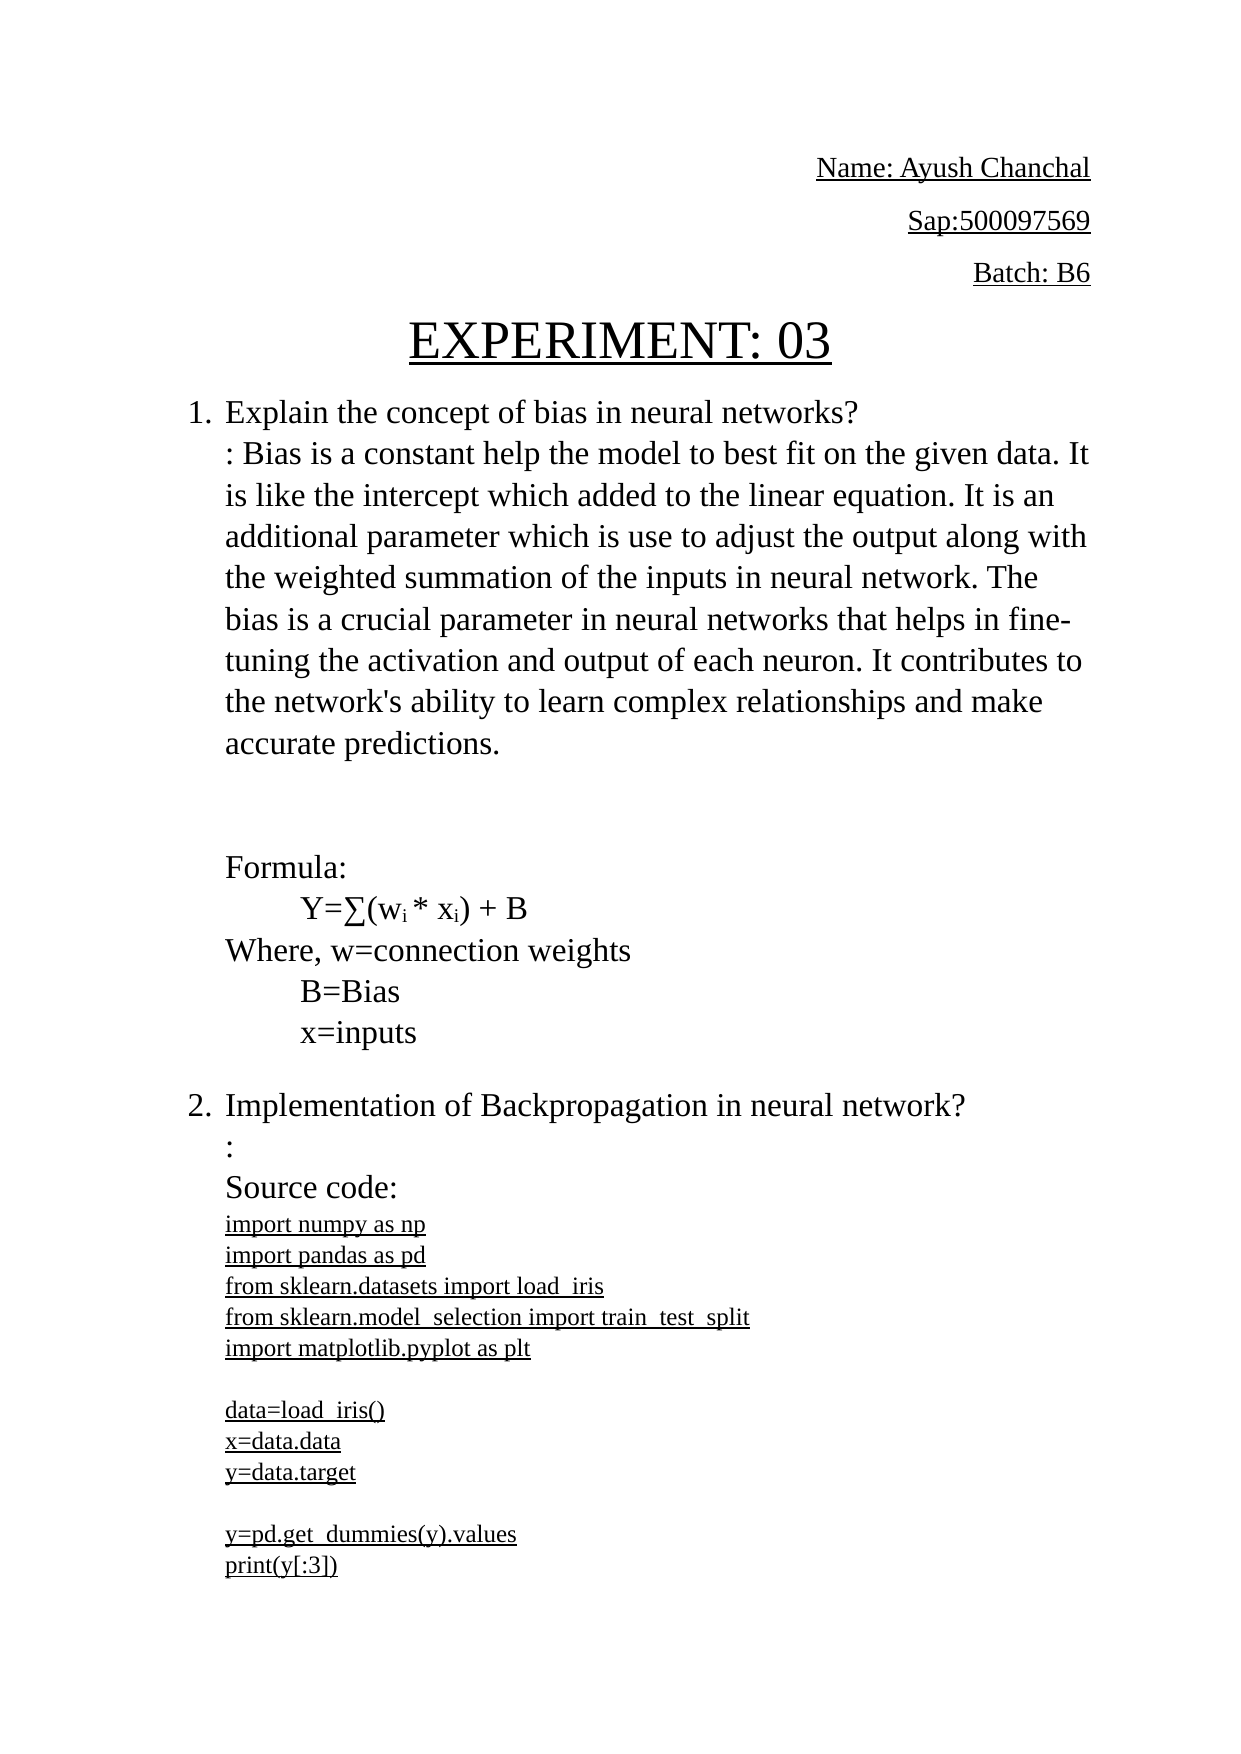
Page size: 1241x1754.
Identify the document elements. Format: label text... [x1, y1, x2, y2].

list print(y[:3]) [225, 1551, 1090, 1579]
list x=data.data [225, 1426, 1090, 1455]
list y=data.target [225, 1457, 1090, 1486]
list x=inputs [225, 1013, 1090, 1051]
text EXPERIMENT: 03 [150, 308, 1090, 371]
list y=pd.get_dummies(y).values [225, 1519, 1090, 1548]
list Explain the concept of bias in neural networks? [187, 392, 1090, 431]
list data=load_iris() [225, 1395, 1090, 1424]
list from sklearn.model_selection import train_test_split [225, 1302, 1090, 1331]
list import numpy as np [225, 1209, 1090, 1238]
list Y=∑(wi * xi) + B [225, 888, 1090, 927]
list import matplotlib.pyplot as plt [225, 1333, 1090, 1362]
list Source code: [225, 1168, 1090, 1206]
list Implementation of Backpropagation in neural network? [187, 1085, 1090, 1123]
list B=Bias [225, 971, 1090, 1009]
list Formula: [225, 847, 1090, 886]
list : [225, 1126, 1090, 1165]
text Batch: B6 [150, 256, 1090, 289]
text Name: Ayush Chanchal [150, 150, 1090, 183]
list from sklearn.datasets import load_iris [225, 1271, 1090, 1300]
text Sap:500097569 [150, 203, 1090, 236]
list import pandas as pd [225, 1240, 1090, 1269]
list Where, w=connection weights [225, 930, 1090, 968]
list : Bias is a constant help the model to best fit on the given data. It is like the intercept which added to the linear equation. It is an additional parameter which is use to adjust the output along with the weighted summation of the inputs in neural network. The bias is a crucial parameter in neural networks that helps in fine-tuning the activation and output of each neuron. It contributes to the network's ability to learn complex relationships and make accurate predictions. [225, 434, 1090, 761]
